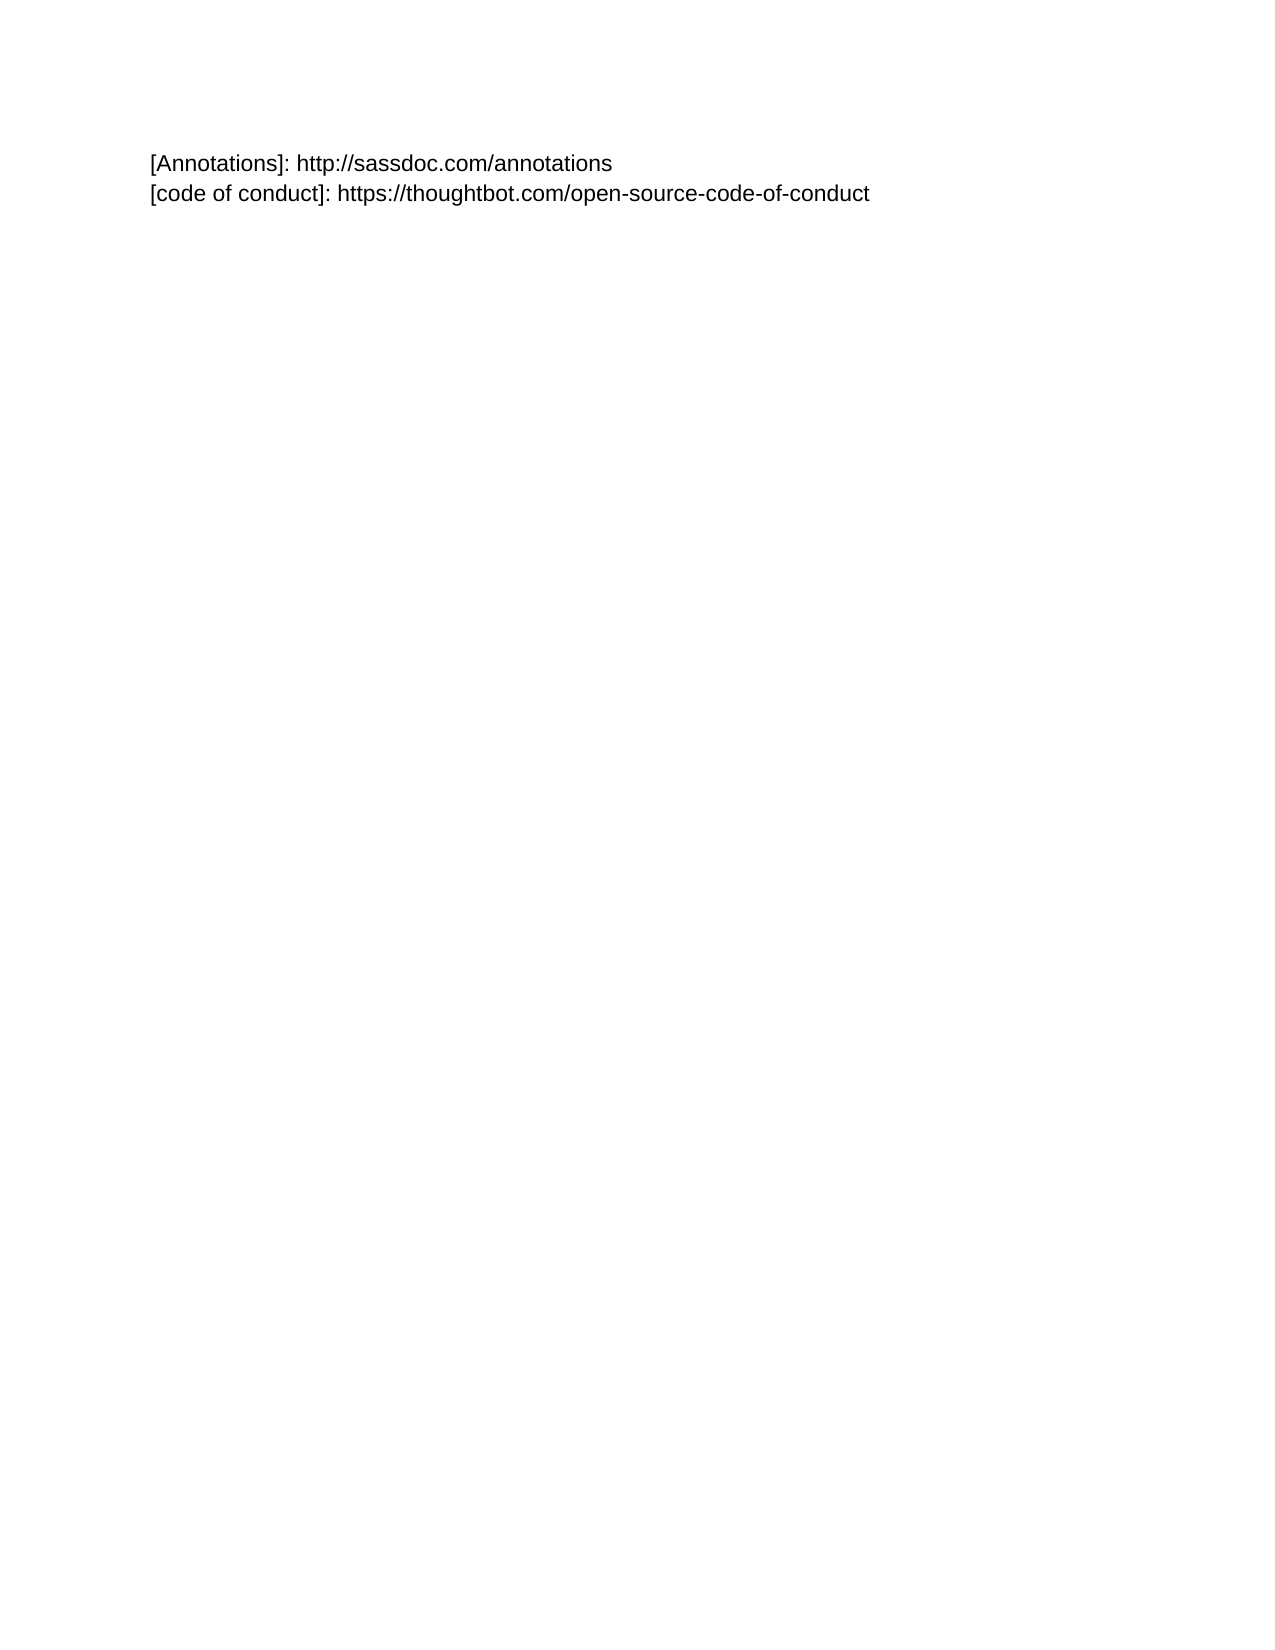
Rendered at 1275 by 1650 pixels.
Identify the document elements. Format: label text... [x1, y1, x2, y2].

text [code of conduct]: https://thoughtbot.com/open-source-code-of-conduct [150, 180, 1125, 207]
text [Annotations]: http://sassdoc.com/annotations [150, 150, 1125, 176]
